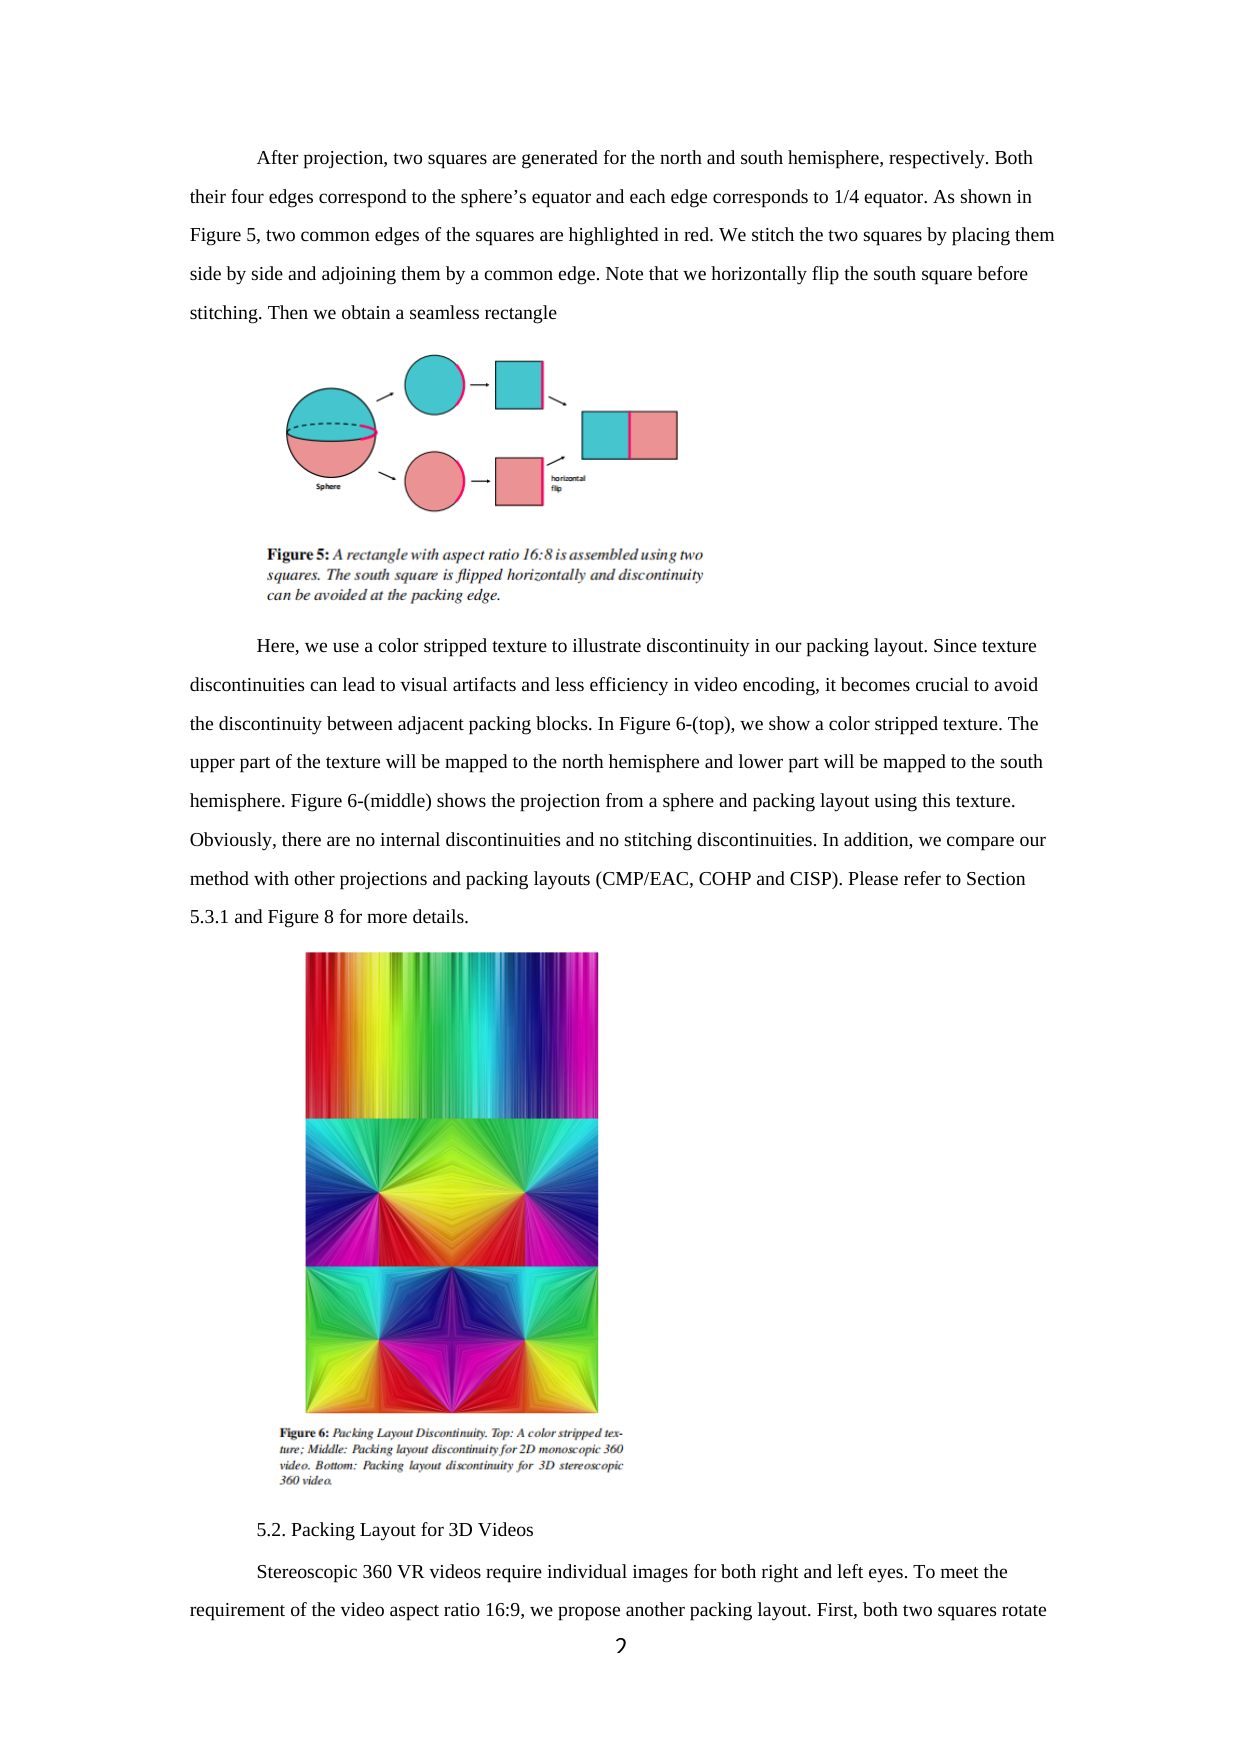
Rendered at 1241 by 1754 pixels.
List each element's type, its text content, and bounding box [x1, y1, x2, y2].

text After projection, two squares are generated for the north and south hemisphere, respectively. Both their four edges correspond to the sphere’s equator and each edge corresponds to 1/4 equator. As shown in Figure 5, two common edges of the squares are highlighted in red. We stitch the two squares by placing them side by side and adjoining them by a common edge. Note that we horizontally flip the south square before stitching. Then we obtain a seamless rectangle [189, 146, 1057, 324]
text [189, 1560, 1057, 1621]
text Here, we use a color stripped texture to illustrate discontinuity in our packing layout. Since texture discontinuities can lead to visual artifacts and less efficiency in video encoding, it becomes crucial to avoid the discontinuity between adjacent packing blocks. In Figure 6-(top), we show a color stripped texture. The upper part of the texture will be mapped to the north hemisphere and lower part will be mapped to the south hemisphere. Figure 6-(middle) shows the projection from a sphere and packing layout using this texture. Obviously, there are no internal discontinuities and no stitching discontinuities. In addition, we compare our method with other projections and packing layouts (CMP/EAC, COHP and CISP). Please refer to Section 5.3.1 and Figure 8 for more details. [189, 634, 1057, 928]
picture [256, 947, 636, 1491]
picture [256, 342, 715, 608]
text 5.2. Packing Layout for 3D Videos [189, 1518, 1057, 1540]
